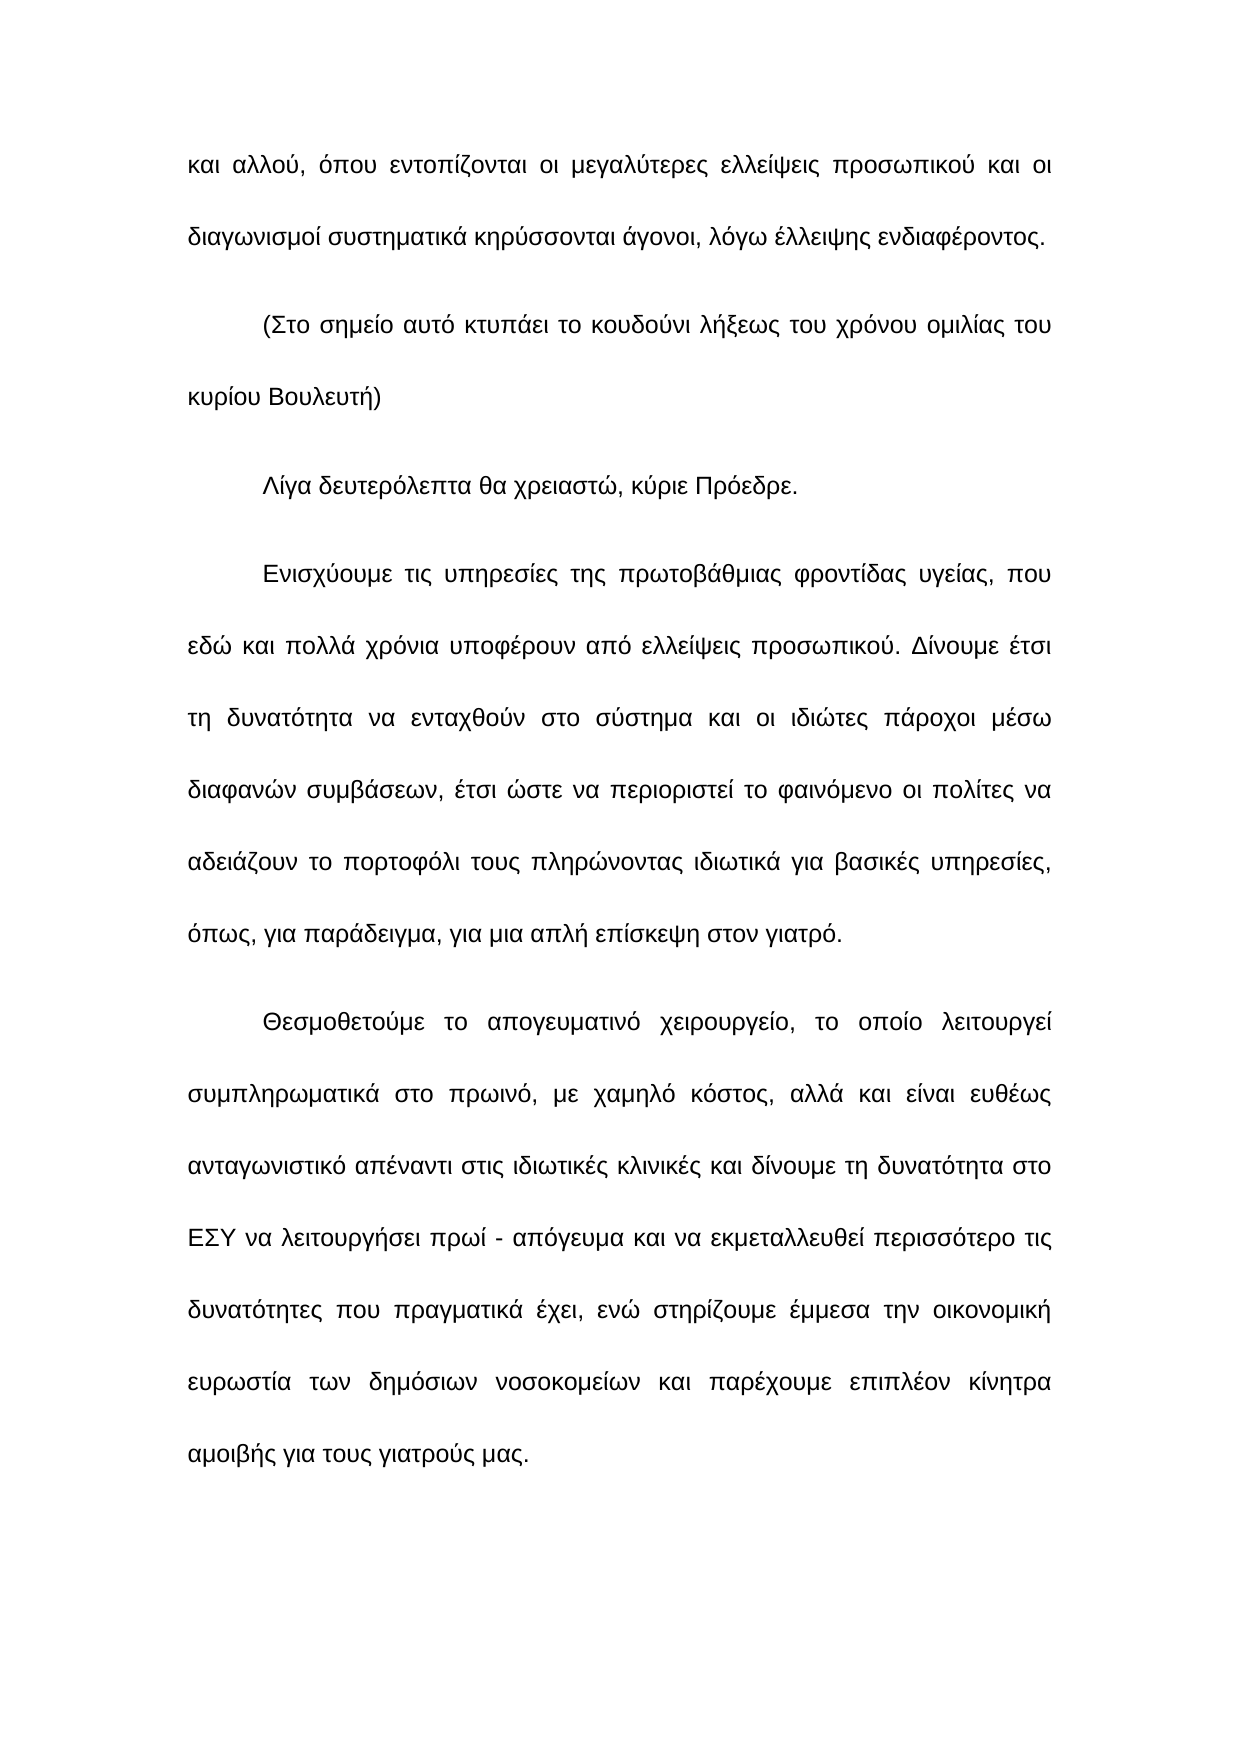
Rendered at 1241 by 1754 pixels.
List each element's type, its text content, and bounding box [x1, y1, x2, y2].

text (Στο σημείο αυτό κτυπάει το κουδούνι λήξεως του χρόνου ομιλίας του κυρίου Βουλευτή) [187, 310, 1053, 411]
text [187, 150, 1053, 251]
text Λίγα δευτερόλεπτα θα χρειαστώ, κύριε Πρόεδρε. [187, 471, 1053, 499]
text Ενισχύουμε τις υπηρεσίες της πρωτοβάθμιας φροντίδας υγείας, που εδώ και πολλά χρόνια υποφέρουν από ελλείψεις προσωπικού. Δίνουμε έτσι τη δυνατότητα να ενταχθούν στο σύστημα και οι ιδιώτες πάροχοι μέσω διαφανών συμβάσεων, έτσι ώστε να περιοριστεί το φαινόμενο οι πολίτες να αδειάζουν το πορτοφόλι τους πληρώνοντας ιδιωτικά για βασικές υπηρεσίες, όπως, για παράδειγμα, για μια απλή επίσκεψη στον γιατρό. [187, 559, 1053, 947]
text Θεσμοθετούμε το απογευματινό χειρουργείο, το οποίο λειτουργεί συμπληρωματικά στο πρωινό, με χαμηλό κόστος, αλλά και είναι ευθέως ανταγωνιστικό απέναντι στις ιδιωτικές κλινικές και δίνουμε τη δυνατότητα στο ΕΣΥ να λειτουργήσει πρωί - απόγευμα και να εκμεταλλευθεί περισσότερο τις δυνατότητες που πραγματικά έχει, ενώ στηρίζουμε έμμεσα την οικονομική ευρωστία των δημόσιων νοσοκομείων και παρέχουμε επιπλέον κίνητρα αμοιβής για τους γιατρούς μας. [187, 1007, 1053, 1467]
